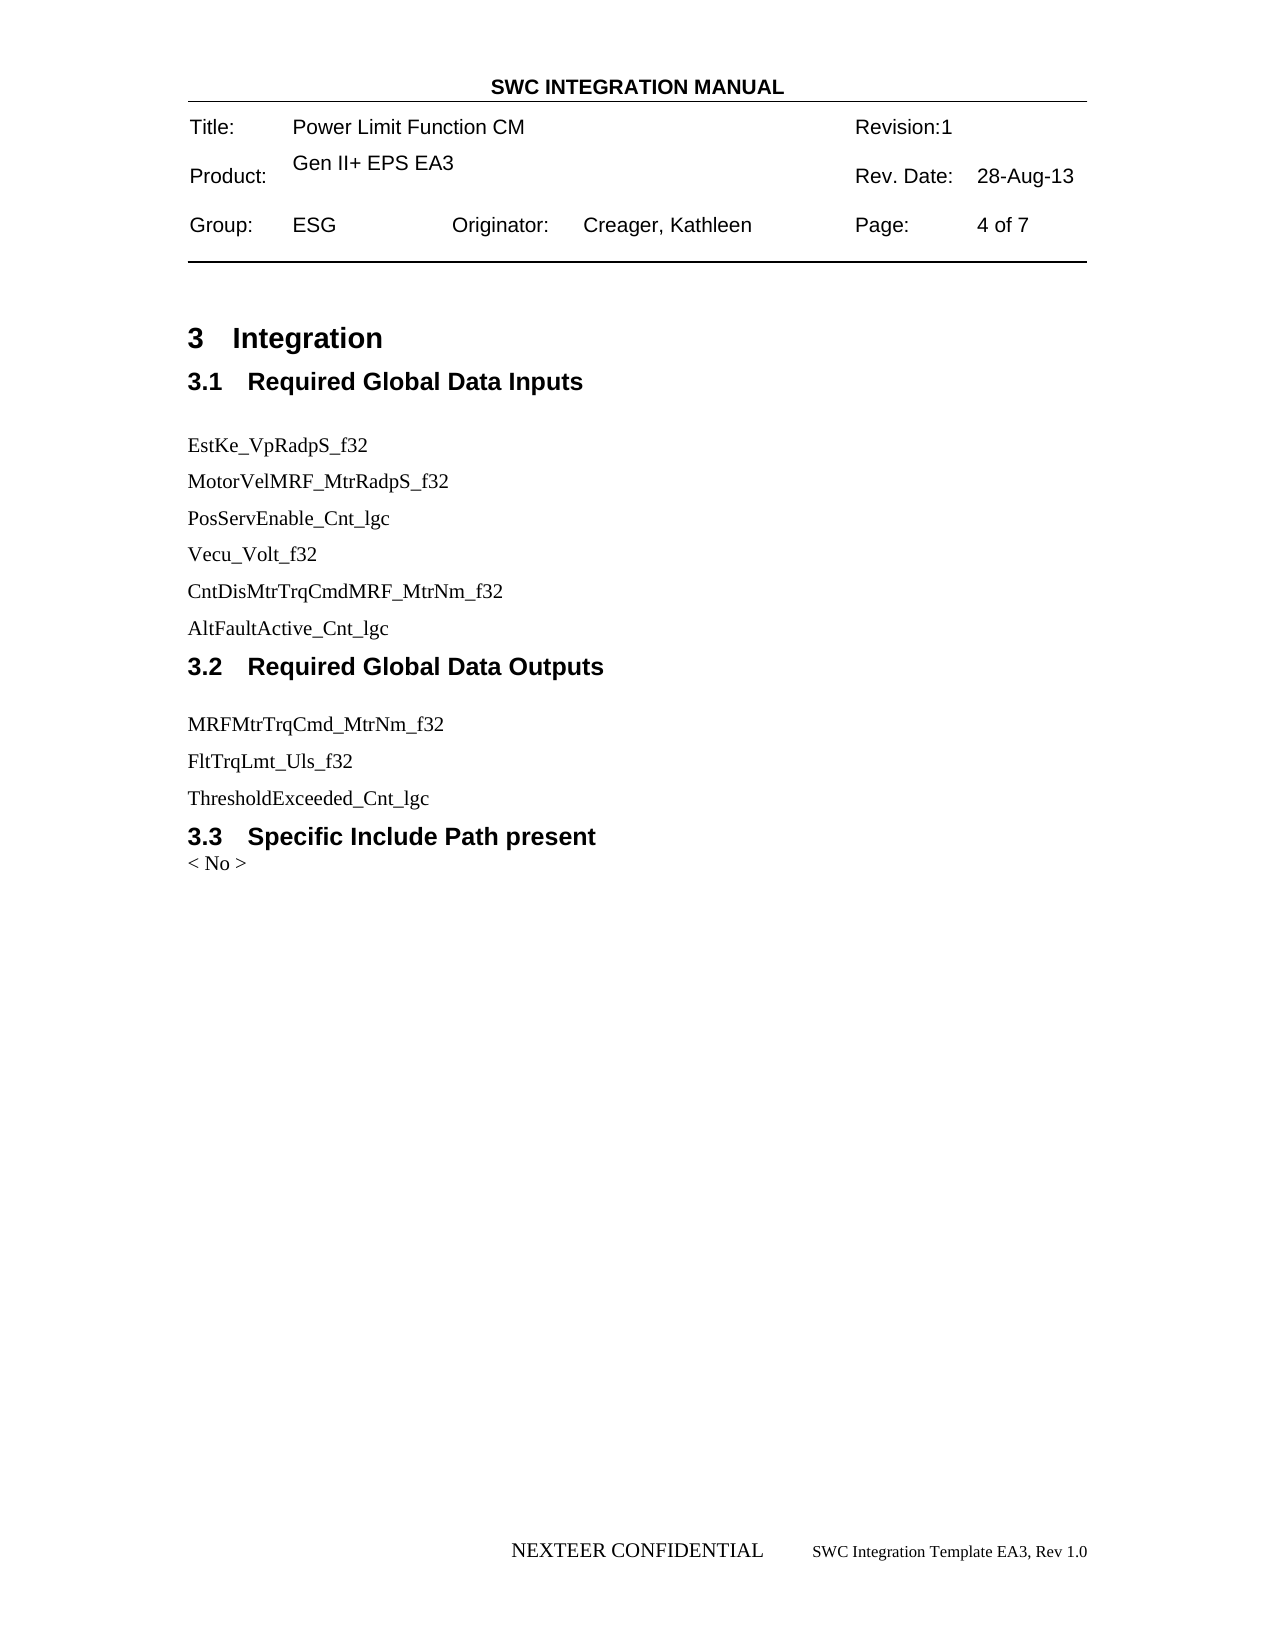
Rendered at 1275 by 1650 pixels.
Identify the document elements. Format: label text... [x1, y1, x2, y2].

text ThresholdExceeded_Cnt_lgc [187, 786, 1087, 809]
text PosServEnable_Cnt_lgc [187, 506, 1087, 530]
subtitle Specific Include Path present [187, 822, 1087, 851]
text EstKe_VpRadpS_f32 [187, 433, 1087, 457]
subtitle Required Global Data Outputs [187, 652, 1087, 681]
text CntDisMtrTrqCmdMRF_MtrNm_f32 [187, 579, 1087, 603]
text < No > [187, 851, 1087, 875]
subtitle Required Global Data Inputs [187, 367, 1087, 396]
text FltTrqLmt_Uls_f32 [187, 749, 1087, 773]
text MotorVelMRF_MtrRadpS_f32 [187, 469, 1087, 493]
subtitle Integration [187, 321, 1087, 355]
text AltFaultActive_Cnt_lgc [187, 615, 1087, 639]
text MRFMtrTrqCmd_MtrNm_f32 [187, 712, 1087, 736]
text Vecu_Volt_f32 [187, 542, 1087, 566]
